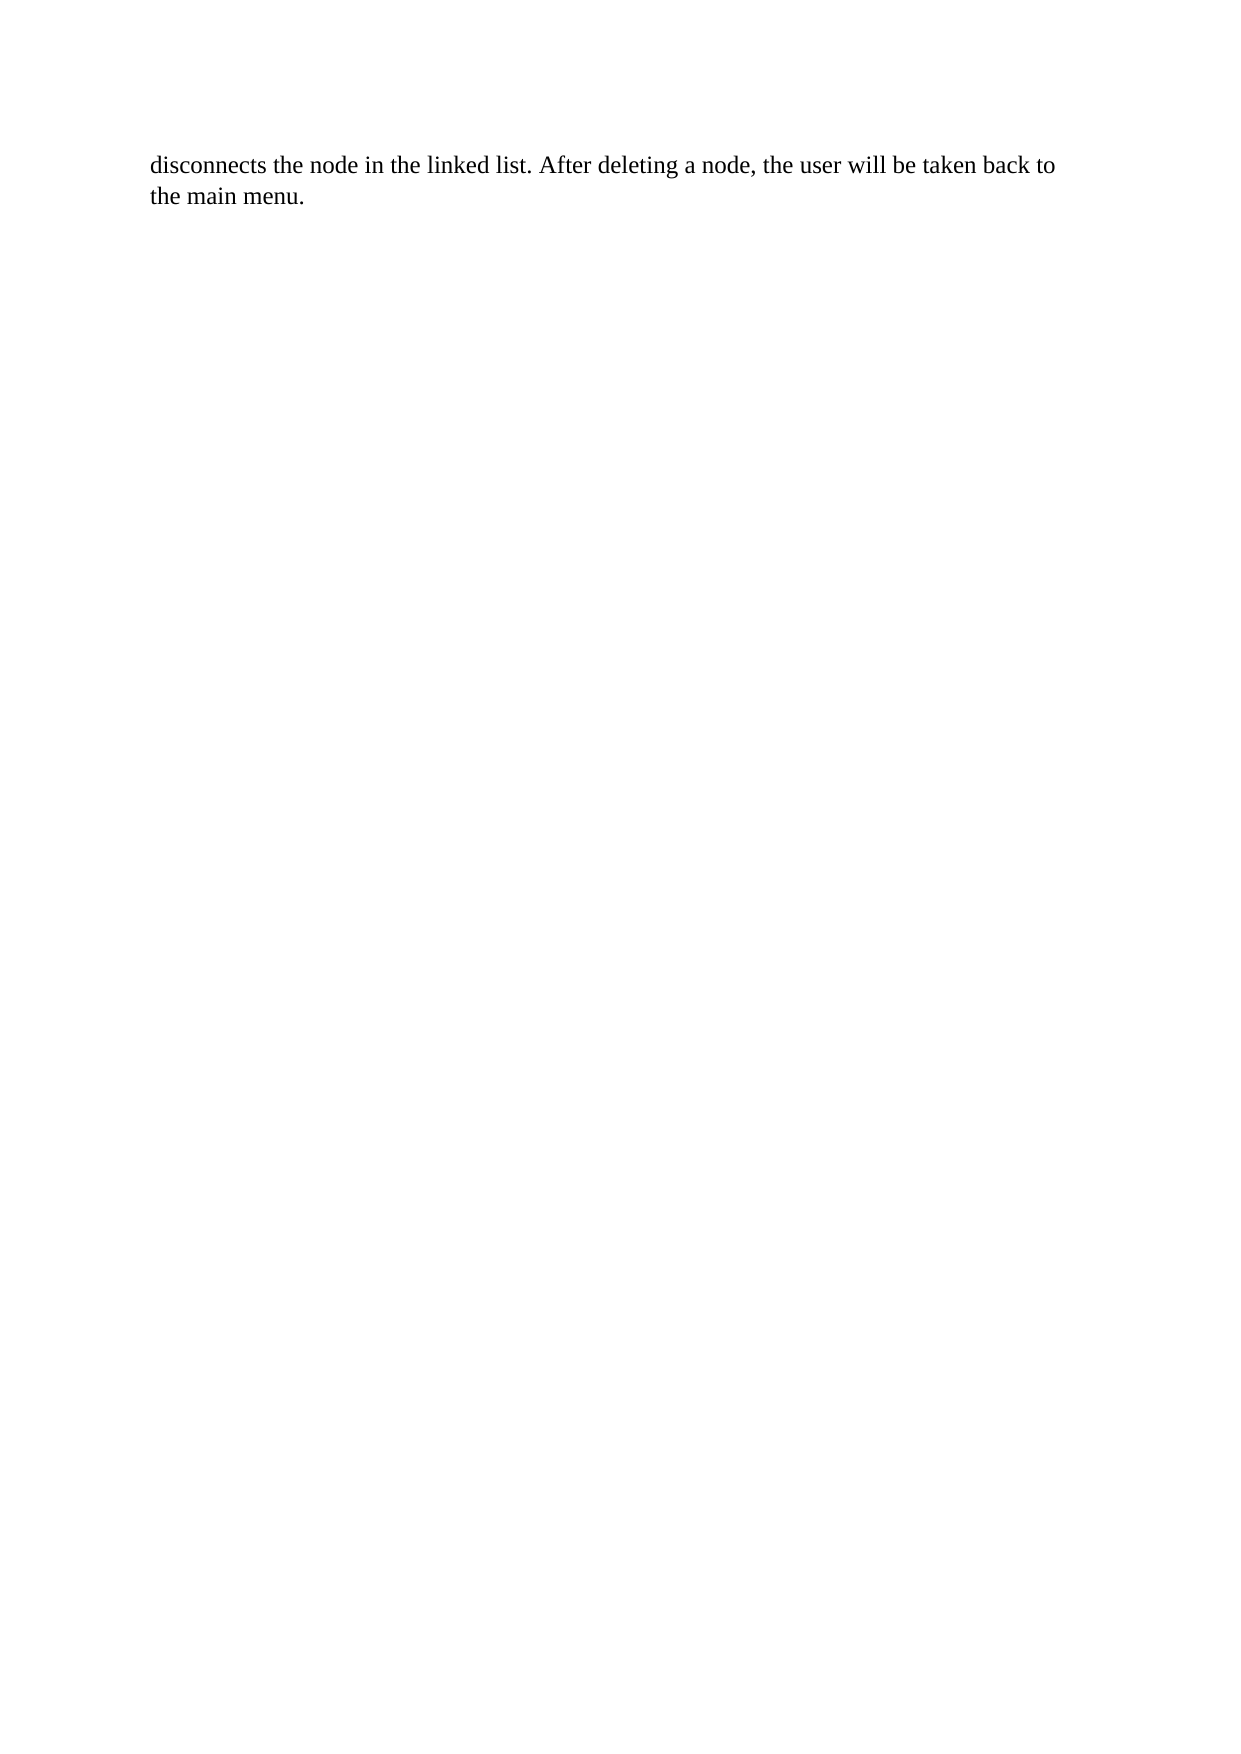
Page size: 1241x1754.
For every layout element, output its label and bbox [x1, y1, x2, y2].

text [150, 150, 1090, 210]
